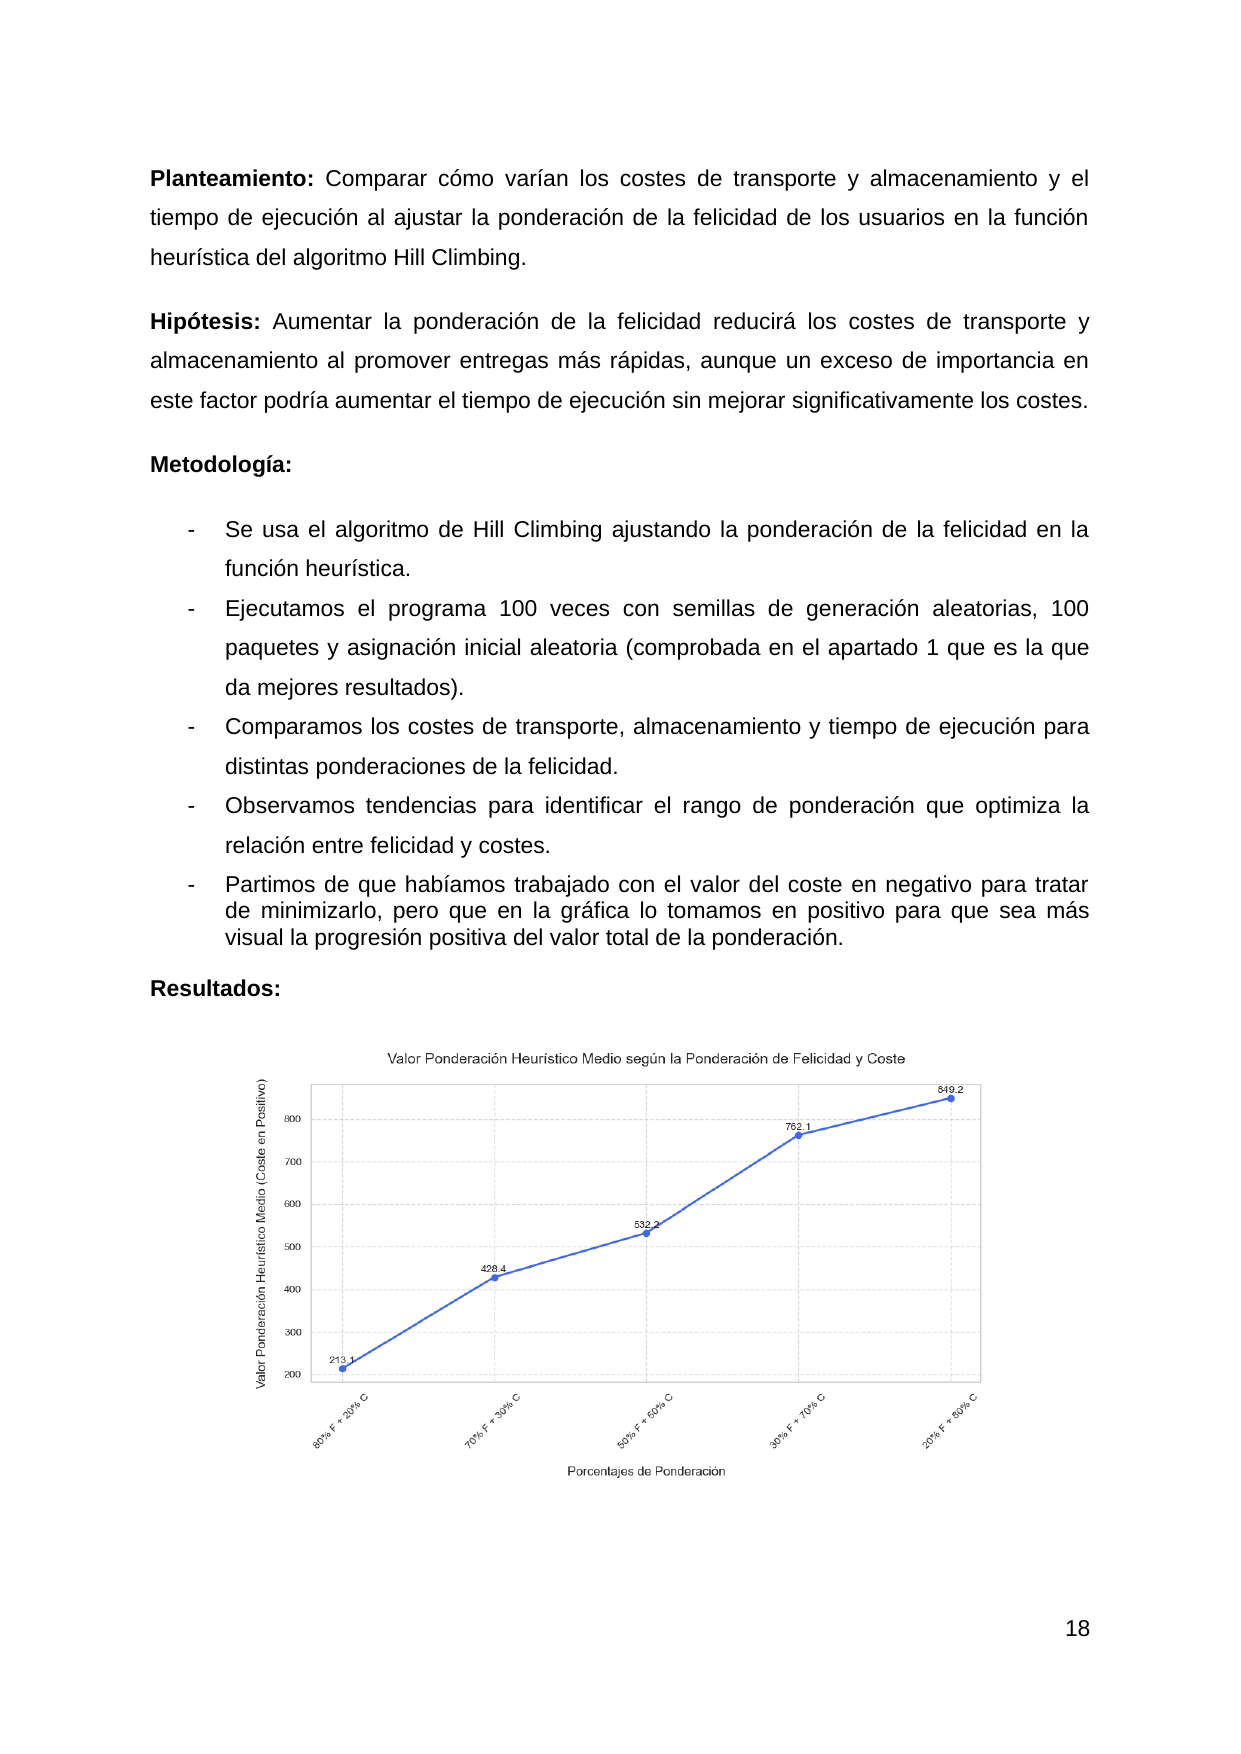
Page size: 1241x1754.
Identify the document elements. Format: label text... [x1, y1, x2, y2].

list Comparamos los costes de transporte, almacenamiento y tiempo de ejecución para distintas ponderaciones de la felicidad. [187, 713, 1090, 779]
text Resultados: [150, 975, 1090, 1002]
text Metodología: [150, 451, 1090, 478]
list Ejecutamos el programa 100 veces con semillas de generación aleatorias, 100 paquetes y asignación inicial aleatoria (comprobada en el apartado 1 que es la que da mejores resultados). [187, 595, 1090, 700]
text Hipótesis: Aumentar la ponderación de la felicidad reducirá los costes de transporte y almacenamiento al promover entregas más rápidas, aunque un exceso de importancia en este factor podría aumentar el tiempo de ejecución sin mejorar significativamente los costes. [150, 308, 1090, 413]
text Planteamiento: Comparar cómo varían los costes de transporte y almacenamiento y el tiempo de ejecución al ajustar la ponderación de la felicidad de los usuarios en la función heurística del algoritmo Hill Climbing. [150, 164, 1090, 270]
list Observamos tendencias para identificar el rango de ponderación que optimiza la relación entre felicidad y costes. [187, 792, 1090, 858]
list Se usa el algoritmo de Hill Climbing ajustando la ponderación de la felicidad en la función heurística. [187, 516, 1090, 582]
picture [243, 1039, 997, 1491]
list Partimos de que habíamos trabajado con el valor del coste en negativo para tratar de minimizarlo, pero que en la gráfica lo tomamos en positivo para que sea más visual la progresión positiva del valor total de la ponderación. [187, 871, 1090, 950]
